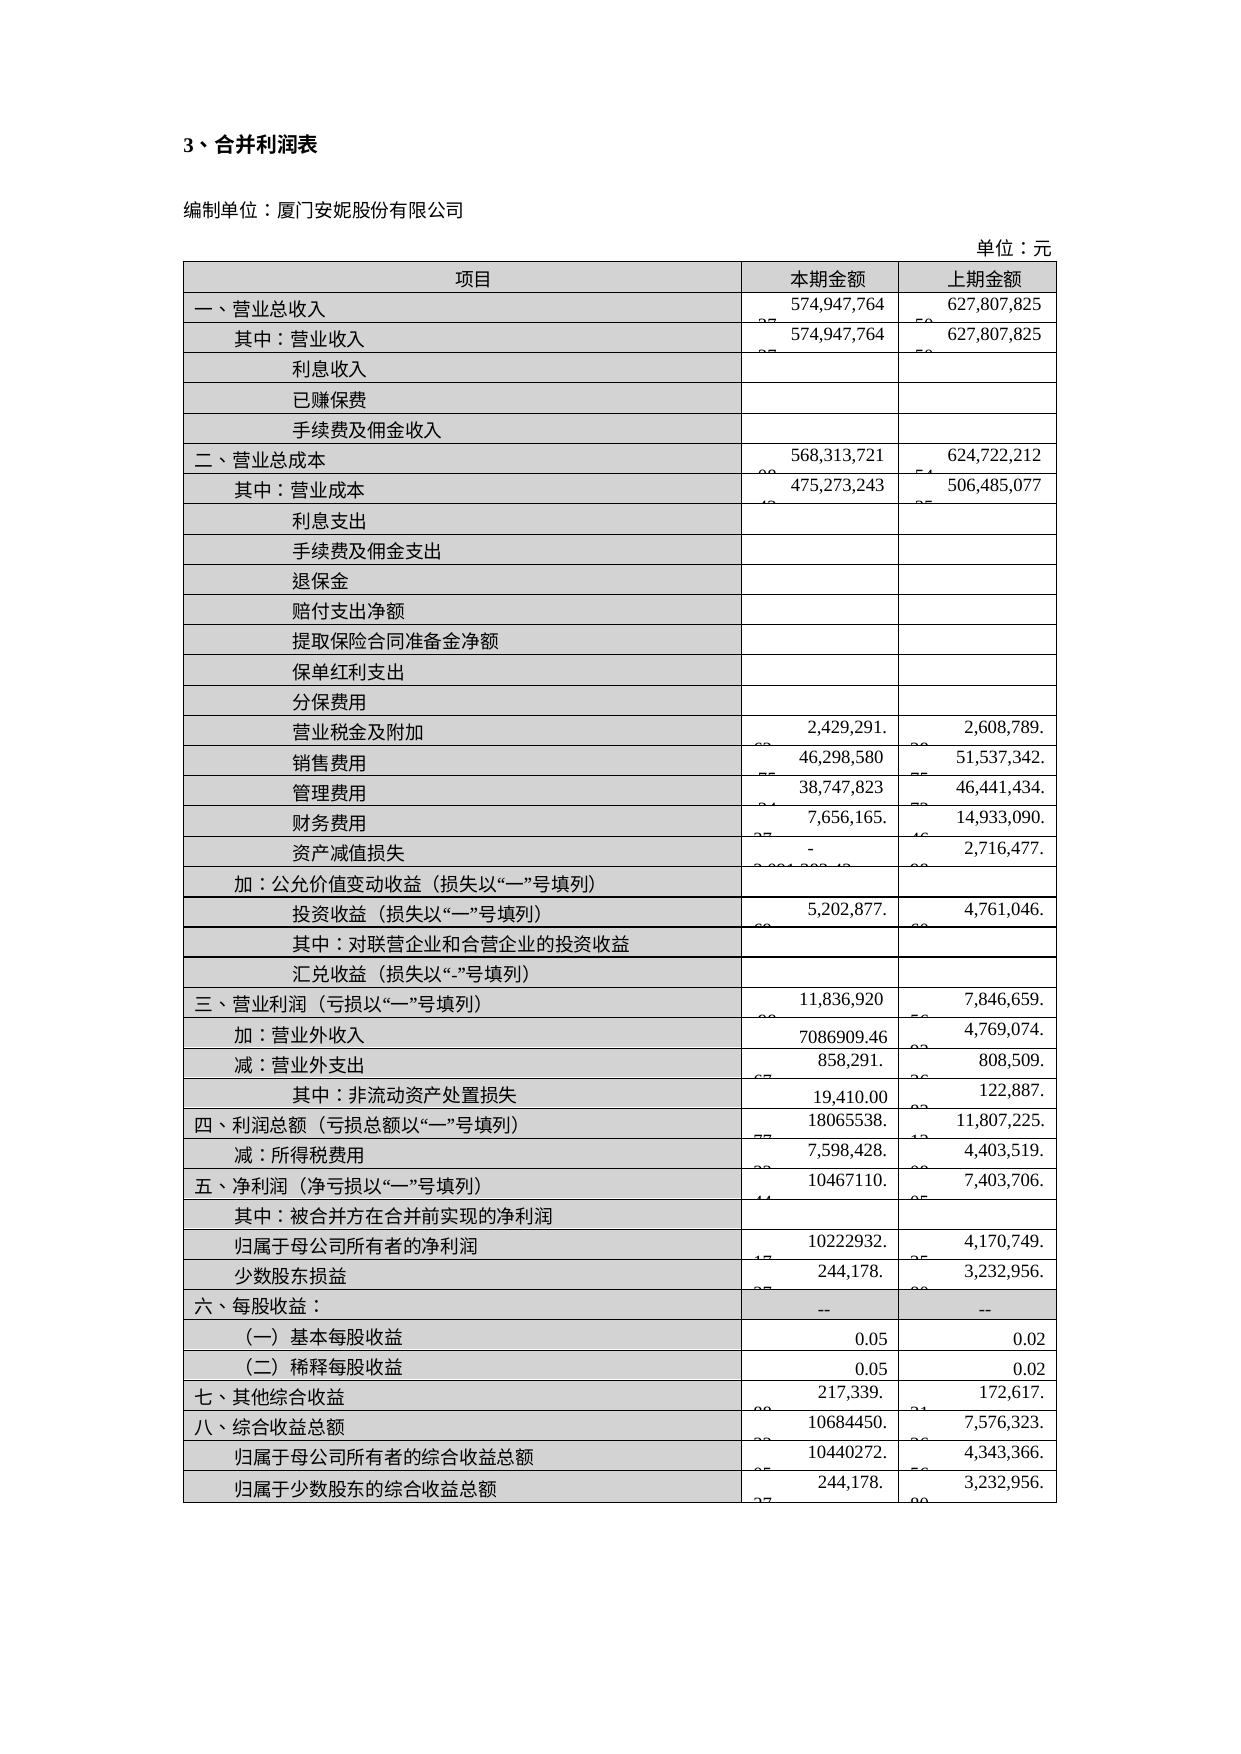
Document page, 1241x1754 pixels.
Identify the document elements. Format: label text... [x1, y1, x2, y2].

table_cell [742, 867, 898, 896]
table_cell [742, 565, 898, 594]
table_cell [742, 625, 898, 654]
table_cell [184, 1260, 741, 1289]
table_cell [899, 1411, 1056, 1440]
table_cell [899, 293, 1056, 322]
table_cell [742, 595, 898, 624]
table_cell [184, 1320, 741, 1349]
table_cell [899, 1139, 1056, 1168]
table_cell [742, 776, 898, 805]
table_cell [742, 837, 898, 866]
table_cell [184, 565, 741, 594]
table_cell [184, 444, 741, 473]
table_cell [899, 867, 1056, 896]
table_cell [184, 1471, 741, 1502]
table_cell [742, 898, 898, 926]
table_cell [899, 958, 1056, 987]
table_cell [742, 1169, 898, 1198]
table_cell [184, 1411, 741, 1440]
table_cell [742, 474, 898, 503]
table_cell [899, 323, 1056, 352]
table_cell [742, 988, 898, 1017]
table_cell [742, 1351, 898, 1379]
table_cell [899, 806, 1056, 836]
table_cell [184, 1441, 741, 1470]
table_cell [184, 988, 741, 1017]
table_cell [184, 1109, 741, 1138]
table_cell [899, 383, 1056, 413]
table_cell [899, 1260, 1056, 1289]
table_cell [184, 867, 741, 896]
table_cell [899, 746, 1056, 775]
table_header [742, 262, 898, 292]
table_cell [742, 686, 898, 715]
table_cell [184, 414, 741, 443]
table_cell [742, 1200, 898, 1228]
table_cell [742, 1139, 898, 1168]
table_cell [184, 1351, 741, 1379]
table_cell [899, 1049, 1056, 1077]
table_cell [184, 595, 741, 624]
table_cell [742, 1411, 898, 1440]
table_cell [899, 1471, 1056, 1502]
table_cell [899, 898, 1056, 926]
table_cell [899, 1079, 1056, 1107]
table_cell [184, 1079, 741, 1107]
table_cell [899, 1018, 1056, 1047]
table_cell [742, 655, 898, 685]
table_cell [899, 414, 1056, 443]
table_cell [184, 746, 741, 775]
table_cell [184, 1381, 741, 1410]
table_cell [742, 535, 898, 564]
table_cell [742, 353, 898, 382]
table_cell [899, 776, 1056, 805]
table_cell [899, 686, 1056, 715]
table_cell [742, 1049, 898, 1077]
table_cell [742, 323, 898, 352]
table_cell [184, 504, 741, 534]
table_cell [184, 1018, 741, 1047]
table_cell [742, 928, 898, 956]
text 单位：元 [977, 236, 1057, 261]
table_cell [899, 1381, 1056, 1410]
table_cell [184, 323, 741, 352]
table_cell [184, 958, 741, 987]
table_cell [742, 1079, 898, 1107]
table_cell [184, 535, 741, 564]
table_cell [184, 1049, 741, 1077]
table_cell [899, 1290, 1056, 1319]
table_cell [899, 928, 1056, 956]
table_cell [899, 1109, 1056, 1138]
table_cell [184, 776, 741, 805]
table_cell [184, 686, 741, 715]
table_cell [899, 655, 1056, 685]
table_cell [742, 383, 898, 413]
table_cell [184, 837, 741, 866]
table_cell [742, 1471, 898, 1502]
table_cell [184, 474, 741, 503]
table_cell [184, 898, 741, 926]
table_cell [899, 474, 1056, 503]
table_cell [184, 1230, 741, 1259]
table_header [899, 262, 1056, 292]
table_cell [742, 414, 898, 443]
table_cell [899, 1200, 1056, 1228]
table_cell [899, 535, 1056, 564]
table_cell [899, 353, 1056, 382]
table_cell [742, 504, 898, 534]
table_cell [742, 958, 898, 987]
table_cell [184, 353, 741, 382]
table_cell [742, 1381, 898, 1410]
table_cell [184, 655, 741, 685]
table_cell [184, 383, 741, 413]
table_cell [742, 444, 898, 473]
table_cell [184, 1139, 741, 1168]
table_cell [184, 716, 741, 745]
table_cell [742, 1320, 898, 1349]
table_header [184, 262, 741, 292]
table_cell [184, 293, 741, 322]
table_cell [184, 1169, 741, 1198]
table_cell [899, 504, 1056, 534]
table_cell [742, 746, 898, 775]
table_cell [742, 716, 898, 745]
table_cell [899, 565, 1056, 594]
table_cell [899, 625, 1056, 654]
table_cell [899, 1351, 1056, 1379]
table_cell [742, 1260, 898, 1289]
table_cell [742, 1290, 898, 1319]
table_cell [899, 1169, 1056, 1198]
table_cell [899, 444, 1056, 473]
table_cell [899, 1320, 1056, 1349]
subtitle 3、合并利润表 [183, 130, 1057, 158]
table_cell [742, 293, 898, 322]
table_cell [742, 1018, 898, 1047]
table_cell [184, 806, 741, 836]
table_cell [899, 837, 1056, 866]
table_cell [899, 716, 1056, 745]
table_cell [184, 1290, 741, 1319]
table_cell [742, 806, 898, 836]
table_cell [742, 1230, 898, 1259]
text 编制单位：厦门安妮股份有限公司 [183, 198, 1057, 223]
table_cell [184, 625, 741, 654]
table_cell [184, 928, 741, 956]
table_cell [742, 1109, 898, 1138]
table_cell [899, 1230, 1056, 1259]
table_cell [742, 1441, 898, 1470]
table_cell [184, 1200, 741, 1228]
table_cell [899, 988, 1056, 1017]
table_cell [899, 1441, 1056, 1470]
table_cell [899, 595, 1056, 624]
